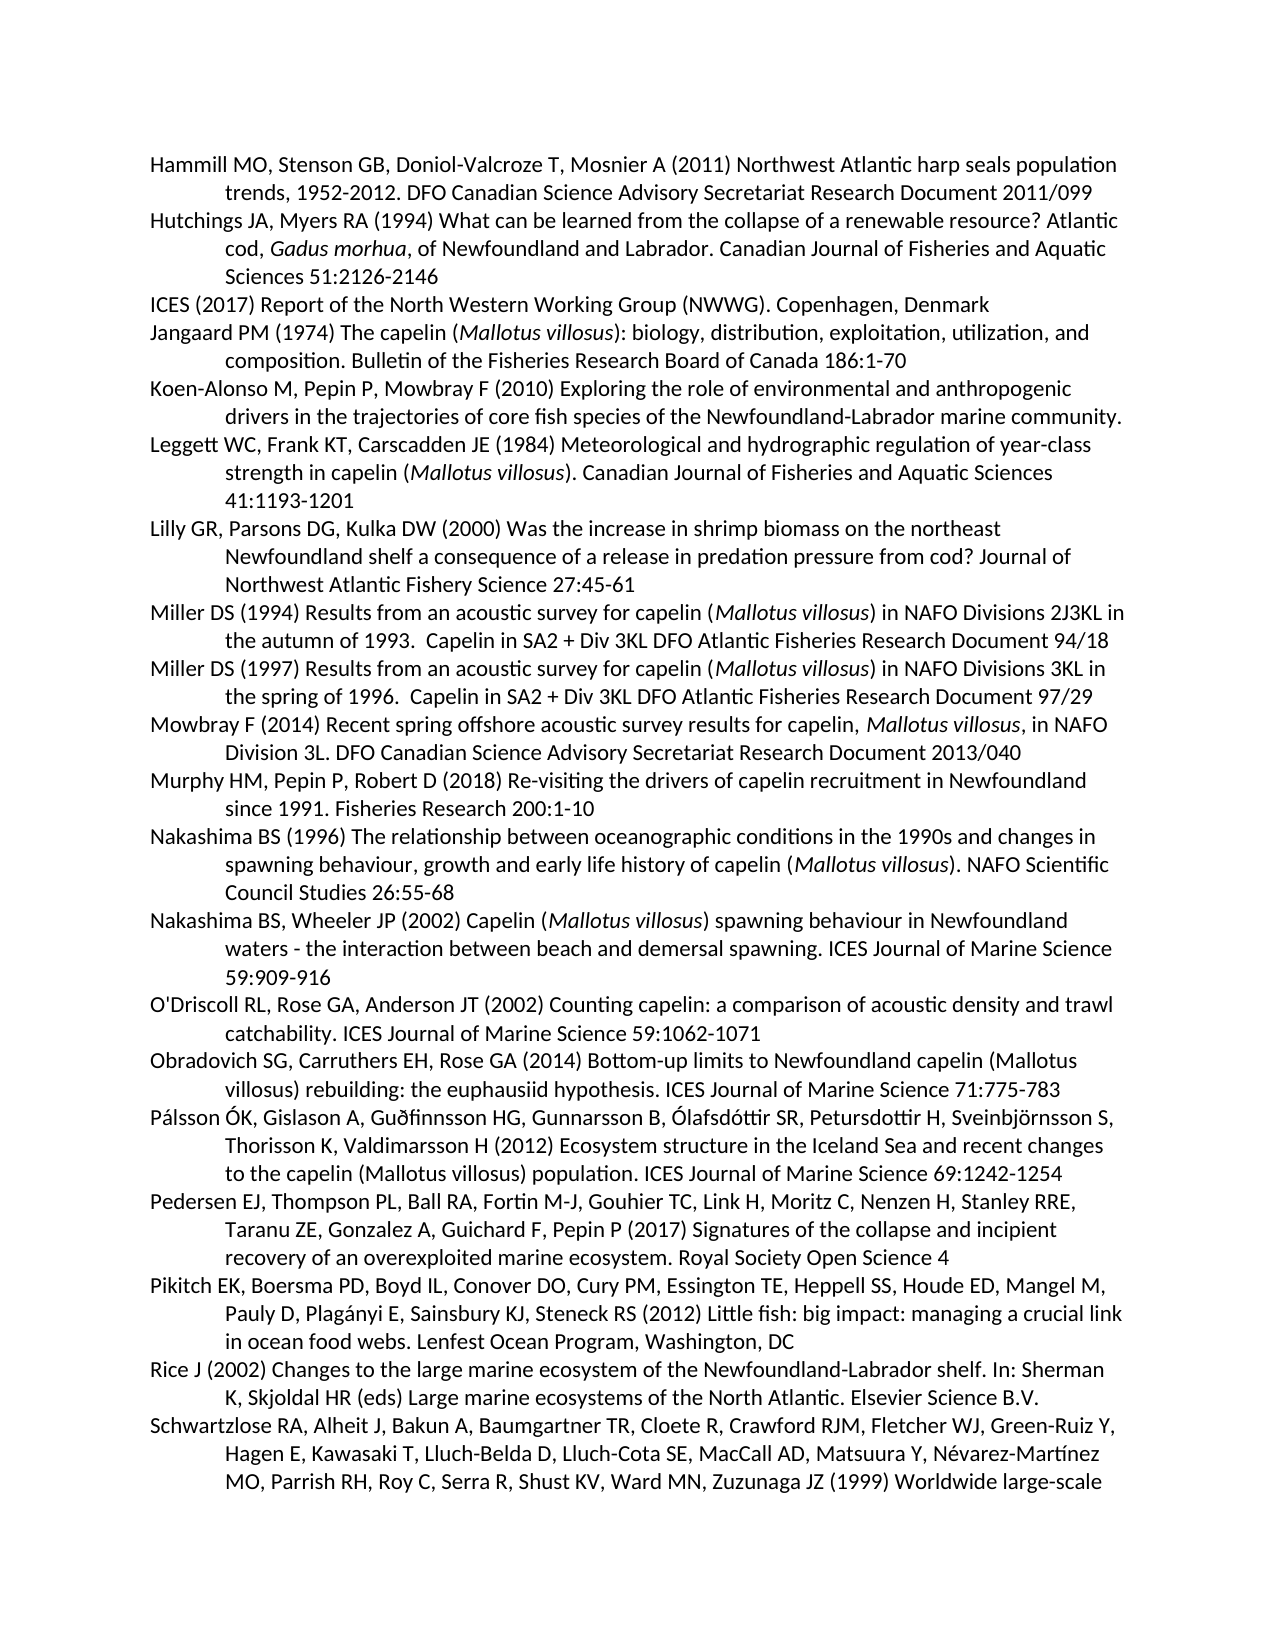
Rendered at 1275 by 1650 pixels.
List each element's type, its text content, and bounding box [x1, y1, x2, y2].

text Miller DS (1994) Results from an acoustic survey for capelin (Mallotus villosus) in NAFO Divisions 2J3KL in the autumn of 1993. Capelin in SA2 + Div 3KL DFO Atlantic Fisheries Research Document 94/18 [150, 598, 1125, 654]
text Nakashima BS (1996) The relationship between oceanographic conditions in the 1990s and changes in spawning behaviour, growth and early life history of capelin (Mallotus villosus). NAFO Scientific Council Studies 26:55-68 [150, 822, 1125, 907]
text Miller DS (1997) Results from an acoustic survey for capelin (Mallotus villosus) in NAFO Divisions 3KL in the spring of 1996. Capelin in SA2 + Div 3KL DFO Atlantic Fisheries Research Document 97/29 [150, 654, 1125, 710]
text Obradovich SG, Carruthers EH, Rose GA (2014) Bottom-up limits to Newfoundland capelin (Mallotus villosus) rebuilding: the euphausiid hypothesis. ICES Journal of Marine Science 71:775-783 [150, 1047, 1125, 1103]
text Nakashima BS, Wheeler JP (2002) Capelin (Mallotus villosus) spawning behaviour in Newfoundland waters - the interaction between beach and demersal spawning. ICES Journal of Marine Science 59:909-916 [150, 907, 1125, 991]
text Koen-Alonso M, Pepin P, Mowbray F (2010) Exploring the role of environmental and anthropogenic drivers in the trajectories of core fish species of the Newfoundland-Labrador marine community. [150, 374, 1125, 430]
text O'Driscoll RL, Rose GA, Anderson JT (2002) Counting capelin: a comparison of acoustic density and trawl catchability. ICES Journal of Marine Science 59:1062-1071 [150, 991, 1125, 1047]
text Lilly GR, Parsons DG, Kulka DW (2000) Was the increase in shrimp biomass on the northeast Newfoundland shelf a consequence of a release in predation pressure from cod? Journal of Northwest Atlantic Fishery Science 27:45-61 [150, 514, 1125, 598]
text Pálsson ÓK, Gislason A, Guðfinnsson HG, Gunnarsson B, Ólafsdóttir SR, Petursdottir H, Sveinbjörnsson S, Thorisson K, Valdimarsson H (2012) Ecosystem structure in the Iceland Sea and recent changes to the capelin (Mallotus villosus) population. ICES Journal of Marine Science 69:1242-1254 [150, 1103, 1125, 1187]
text Pikitch EK, Boersma PD, Boyd IL, Conover DO, Cury PM, Essington TE, Heppell SS, Houde ED, Mangel M, Pauly D, Plagányi E, Sainsbury KJ, Steneck RS (2012) Little fish: big impact: managing a crucial link in ocean food webs. Lenfest Ocean Program, Washington, DC [150, 1271, 1125, 1355]
text Pedersen EJ, Thompson PL, Ball RA, Fortin M-J, Gouhier TC, Link H, Moritz C, Nenzen H, Stanley RRE, Taranu ZE, Gonzalez A, Guichard F, Pepin P (2017) Signatures of the collapse and incipient recovery of an overexploited marine ecosystem. Royal Society Open Science 4 [150, 1187, 1125, 1271]
text Mowbray F (2014) Recent spring offshore acoustic survey results for capelin, Mallotus villosus, in NAFO Division 3L. DFO Canadian Science Advisory Secretariat Research Document 2013/040 [150, 710, 1125, 766]
text Jangaard PM (1974) The capelin (Mallotus villosus): biology, distribution, exploitation, utilization, and composition. Bulletin of the Fisheries Research Board of Canada 186:1-70 [150, 318, 1125, 374]
text Murphy HM, Pepin P, Robert D (2018) Re-visiting the drivers of capelin recruitment in Newfoundland since 1991. Fisheries Research 200:1-10 [150, 766, 1125, 822]
text Rice J (2002) Changes to the large marine ecosystem of the Newfoundland-Labrador shelf. In: Sherman K, Skjoldal HR (eds) Large marine ecosystems of the North Atlantic. Elsevier Science B.V. [150, 1355, 1125, 1411]
text ICES (2017) Report of the North Western Working Group (NWWG). Copenhagen, Denmark [150, 290, 1125, 318]
text Leggett WC, Frank KT, Carscadden JE (1984) Meteorological and hydrographic regulation of year-class strength in capelin (Mallotus villosus). Canadian Journal of Fisheries and Aquatic Sciences 41:1193-1201 [150, 430, 1125, 514]
